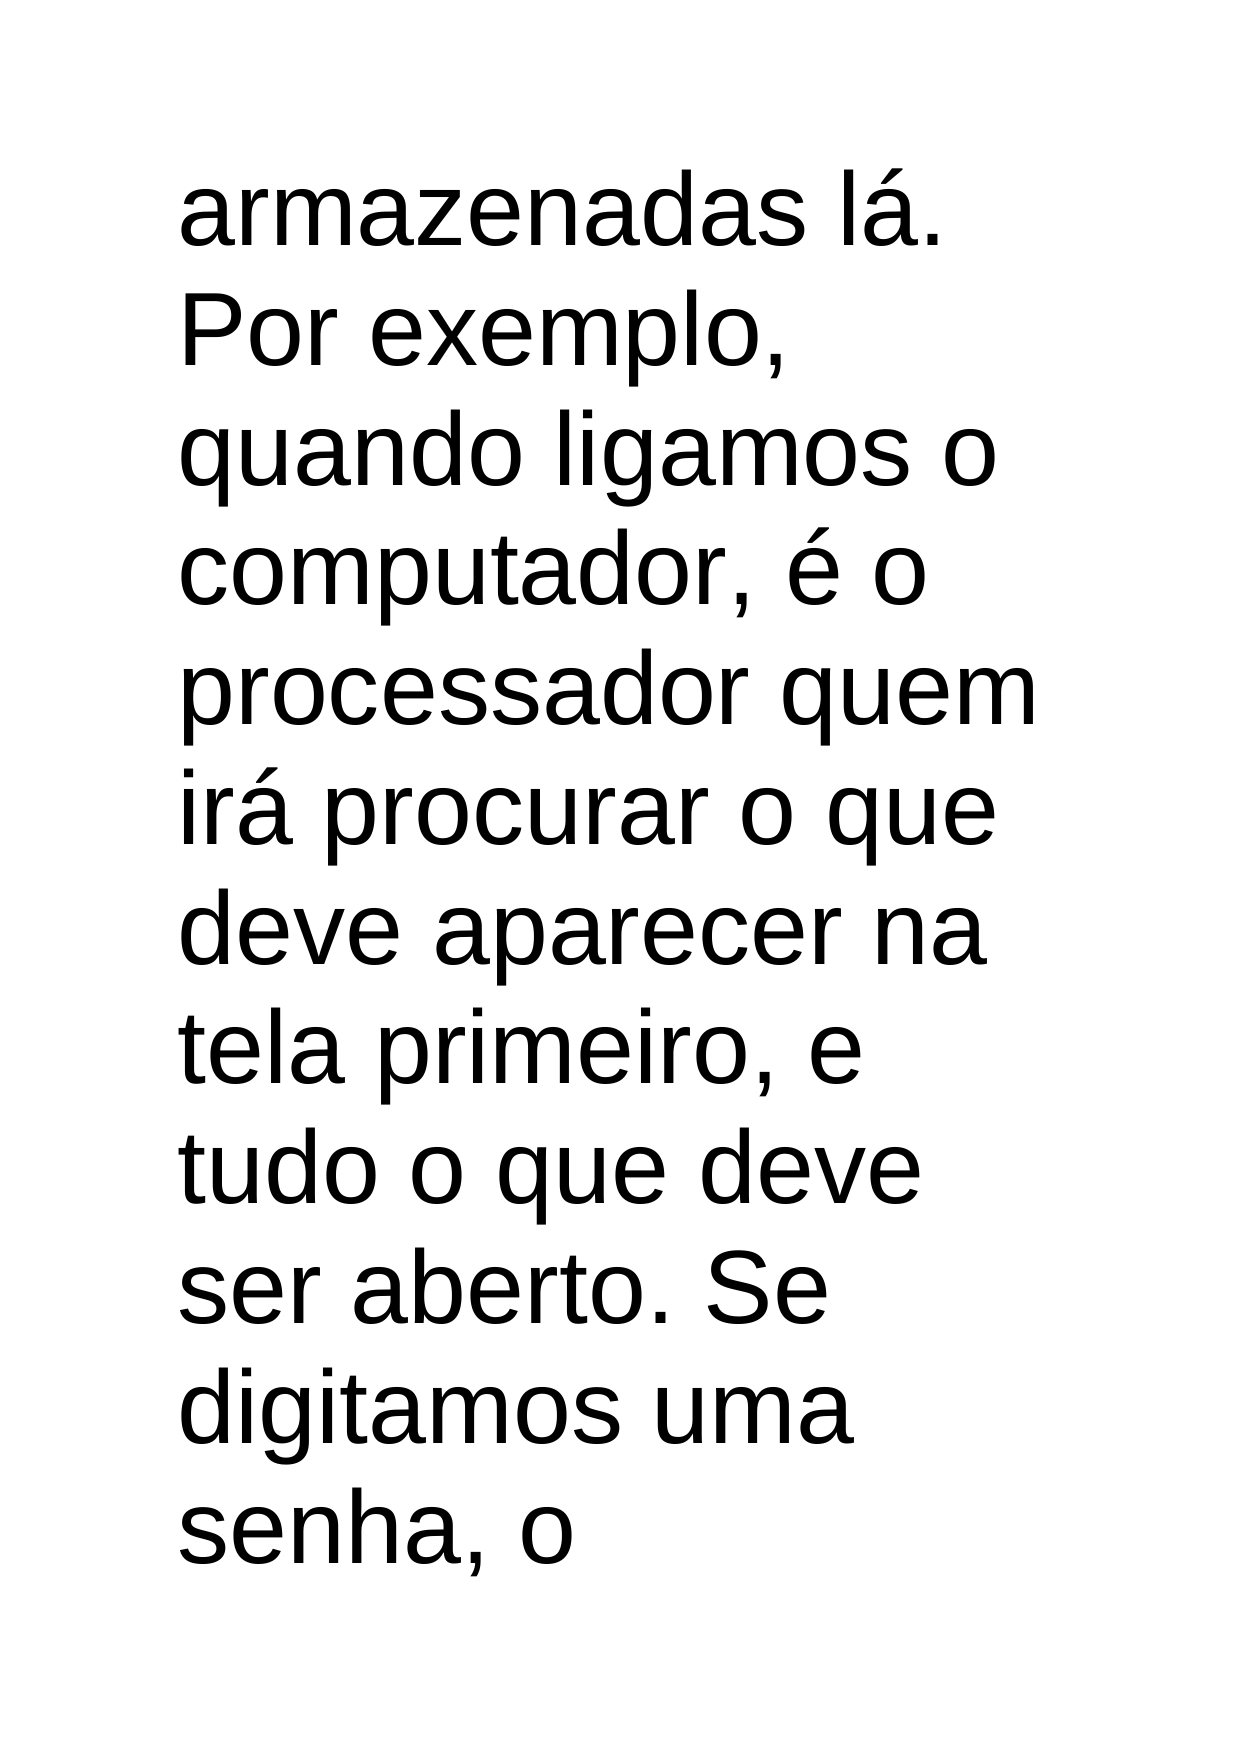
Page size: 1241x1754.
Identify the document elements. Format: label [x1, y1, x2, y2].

text [177, 148, 1063, 1585]
